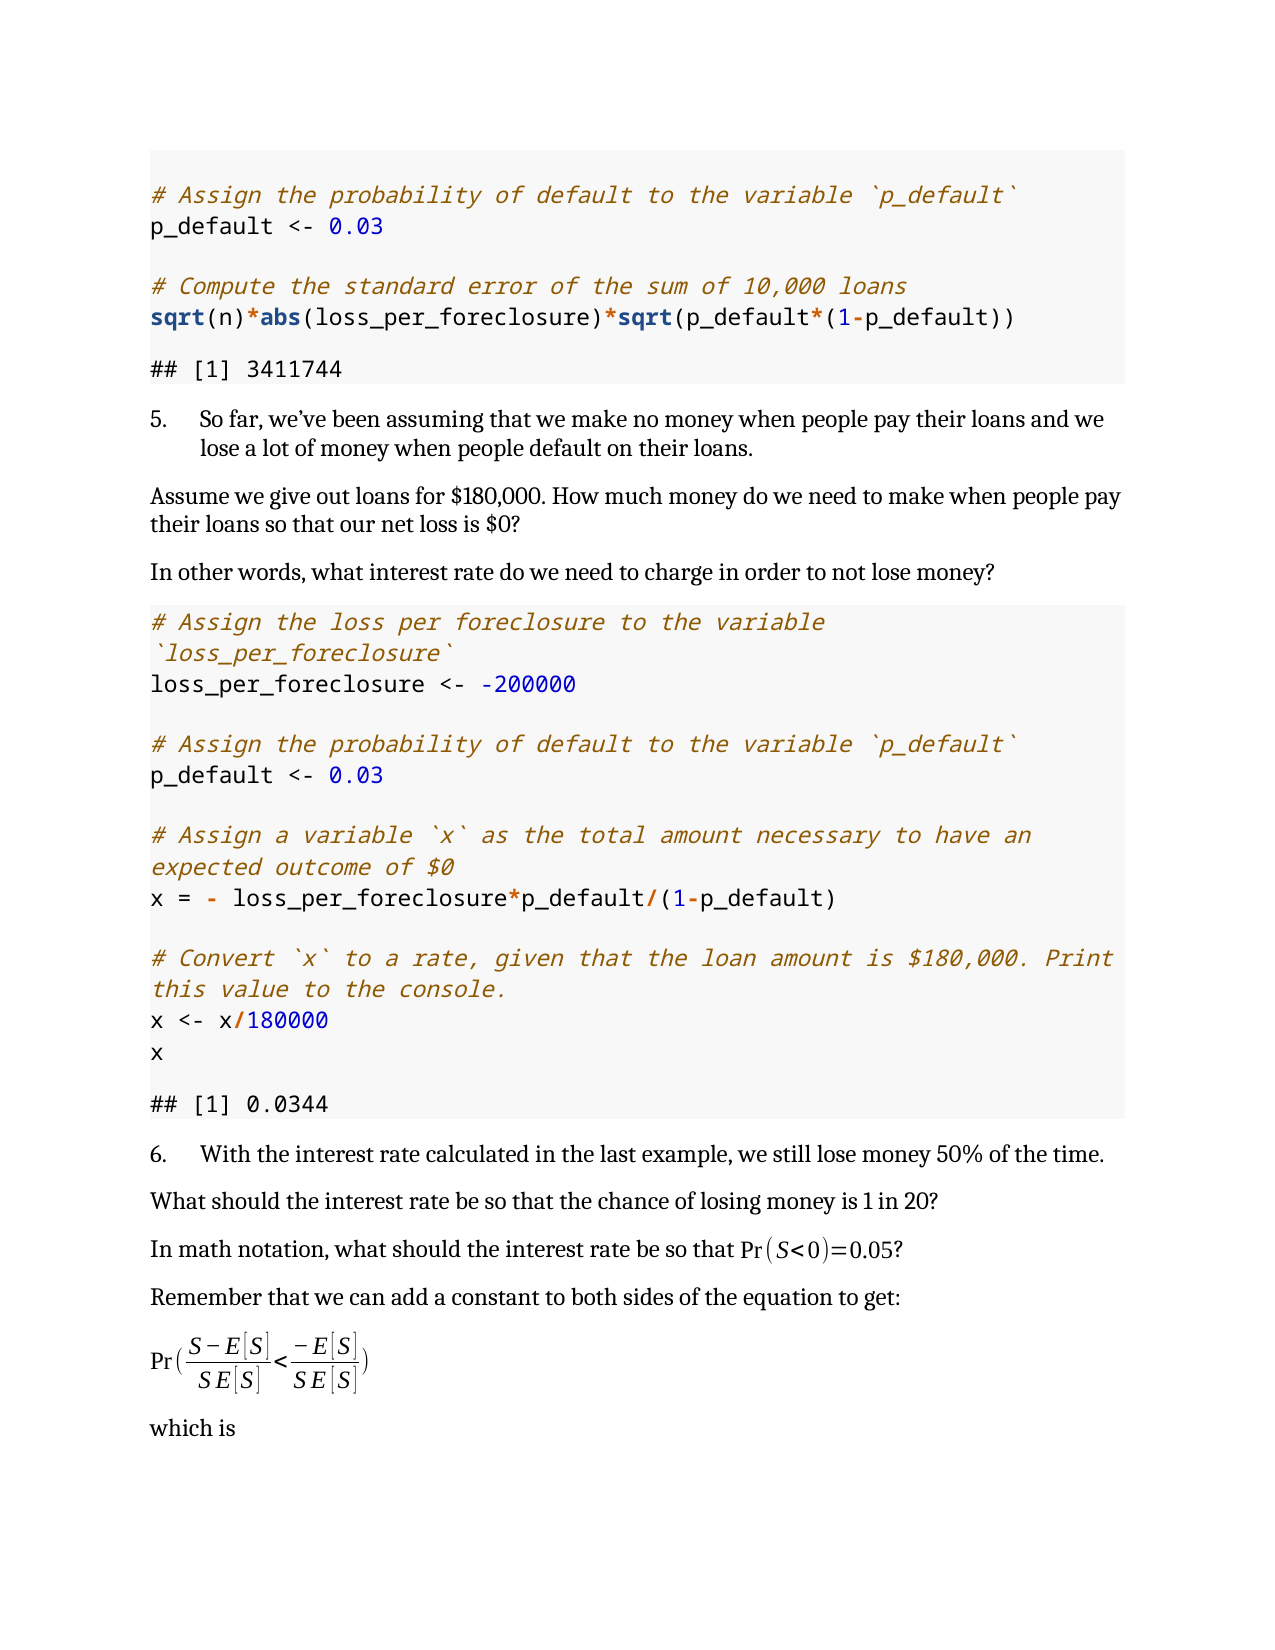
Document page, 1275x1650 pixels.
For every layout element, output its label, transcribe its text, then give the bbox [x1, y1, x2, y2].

text ## [1] 3411744 [150, 353, 1125, 384]
list With the interest rate calculated in the last example, we still lose money 50% of the time. [150, 1139, 1125, 1168]
text which is [150, 1414, 1125, 1443]
text What should the interest rate be so that the chance of losing money is 1 in 20? [150, 1187, 1125, 1216]
text In other words, what interest rate do we need to charge in order to not lose money? [150, 558, 1125, 587]
text ## [1] 0.0344 [150, 1087, 1125, 1119]
text In math notation, what should the interest rate be so that ? [150, 1234, 1125, 1264]
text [150, 150, 1125, 332]
list So far, we’ve been assuming that we make no money when people pay their loans and we lose a lot of money when people default on their loans. [150, 405, 1125, 463]
text Remember that we can add a constant to both sides of the equation to get: [150, 1283, 1125, 1312]
text Assume we give out loans for $180,000. How much money do we need to make when people pay their loans so that our net loss is $0? [150, 482, 1125, 539]
text # Assign the loss per foreclosure to the variable `loss_per_foreclosure` loss_per_foreclosure <- -200000 # Assign the probability of default to the variable `p_default` p_default <- 0.03 # Assign a variable `x` as the total amount necessary to have an expected outcome of $0 x = - loss_per_foreclosure*p_default/(1-p_default) # Convert `x` to a rate, given that the loan amount is $180,000. Print this value to the console. x <- x/180000 x [150, 605, 1125, 1067]
